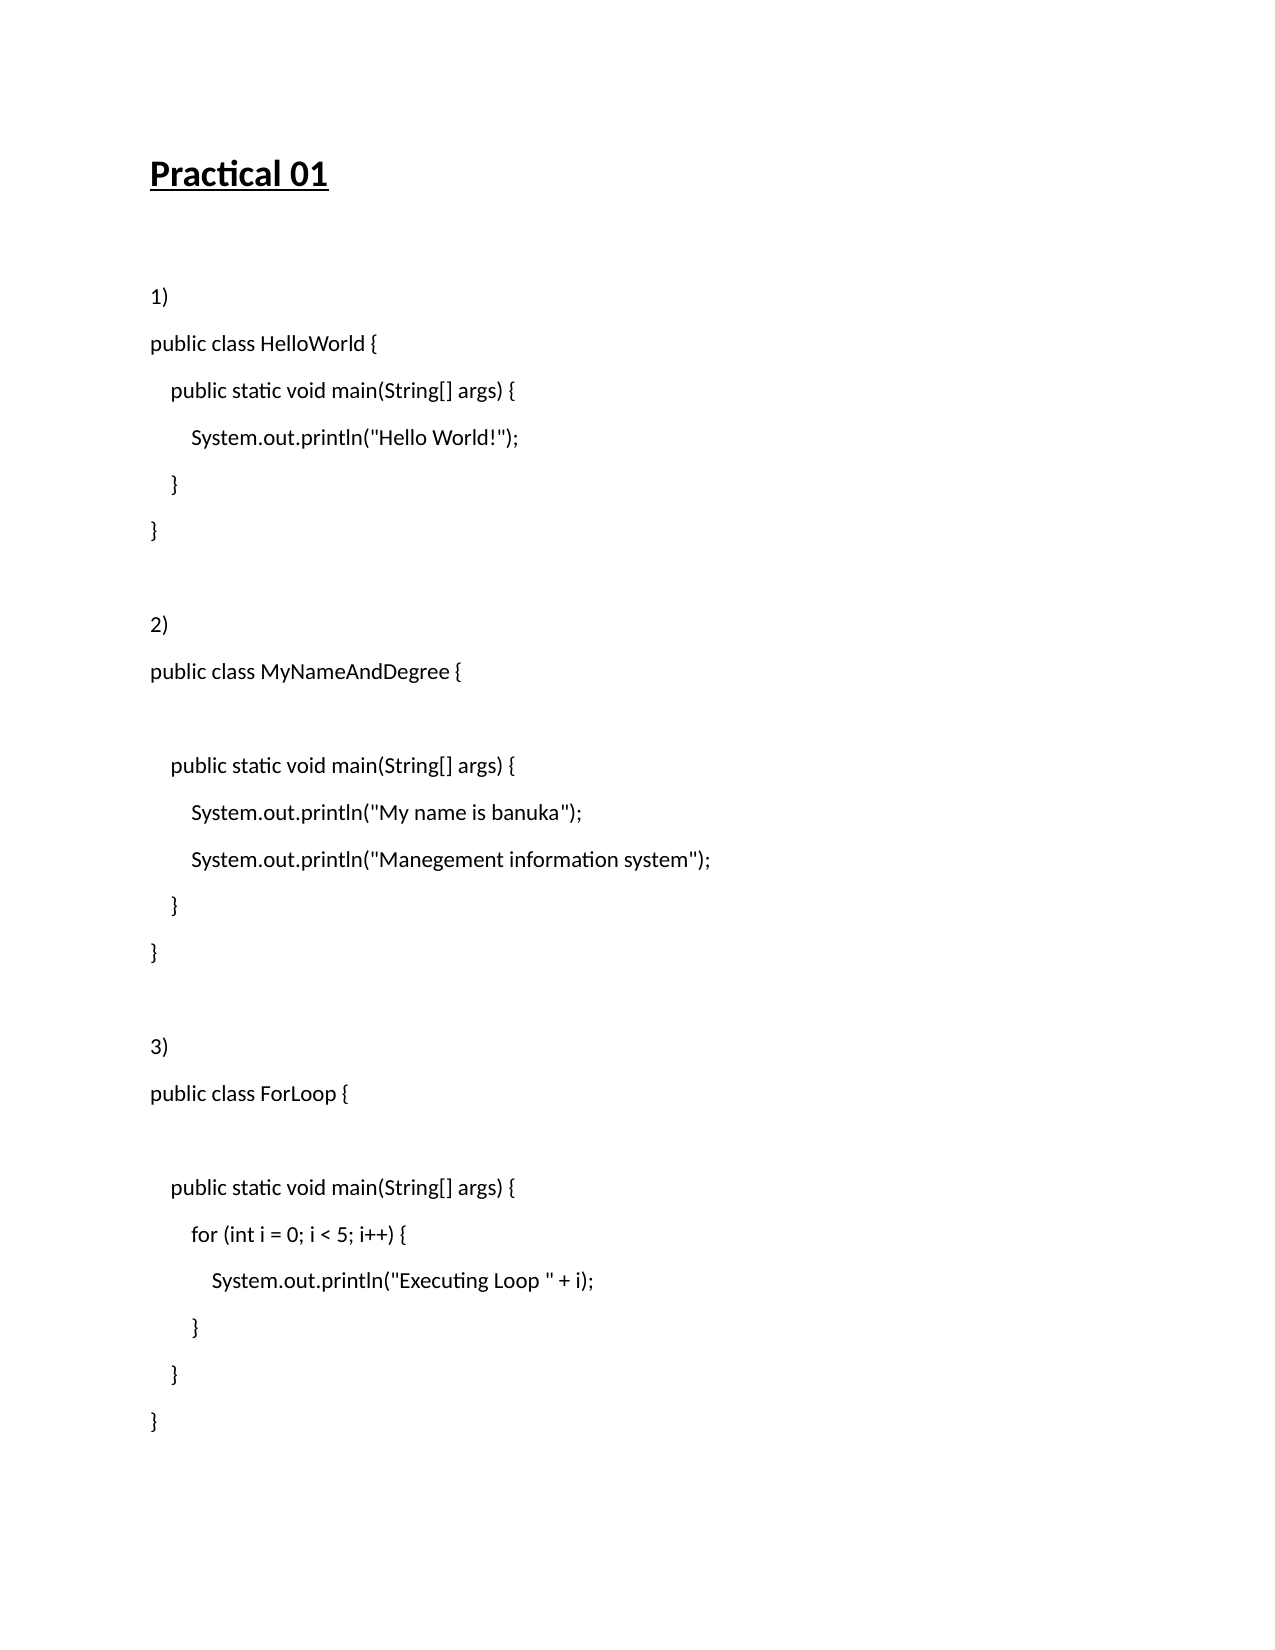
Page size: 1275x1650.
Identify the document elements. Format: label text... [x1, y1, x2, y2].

text public class MyNameAndDegree { [150, 657, 1125, 685]
text 3) [150, 1032, 1125, 1060]
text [150, 1173, 1125, 1201]
text for (int i = 0; i < 5; i++) { [150, 1220, 1125, 1248]
text } [150, 1407, 1125, 1435]
text } [150, 470, 1125, 498]
text } [150, 1360, 1125, 1388]
text } [150, 938, 1125, 967]
text public class HelloWorld { [150, 329, 1125, 357]
text 2) [150, 610, 1125, 638]
text System.out.println("Manegement information system"); [150, 845, 1125, 873]
text System.out.println("Hello World!"); [150, 423, 1125, 451]
text } [150, 892, 1125, 920]
text 1) [150, 282, 1125, 310]
text System.out.println("Executing Loop " + i); [150, 1267, 1125, 1295]
text } [150, 517, 1125, 545]
text public static void main(String[] args) { [150, 751, 1125, 779]
text } [150, 1313, 1125, 1342]
text public static void main(String[] args) { [150, 376, 1125, 404]
text public class ForLoop { [150, 1079, 1125, 1107]
text Practical 01 [150, 150, 1125, 196]
text System.out.println("My name is banuka"); [150, 798, 1125, 826]
